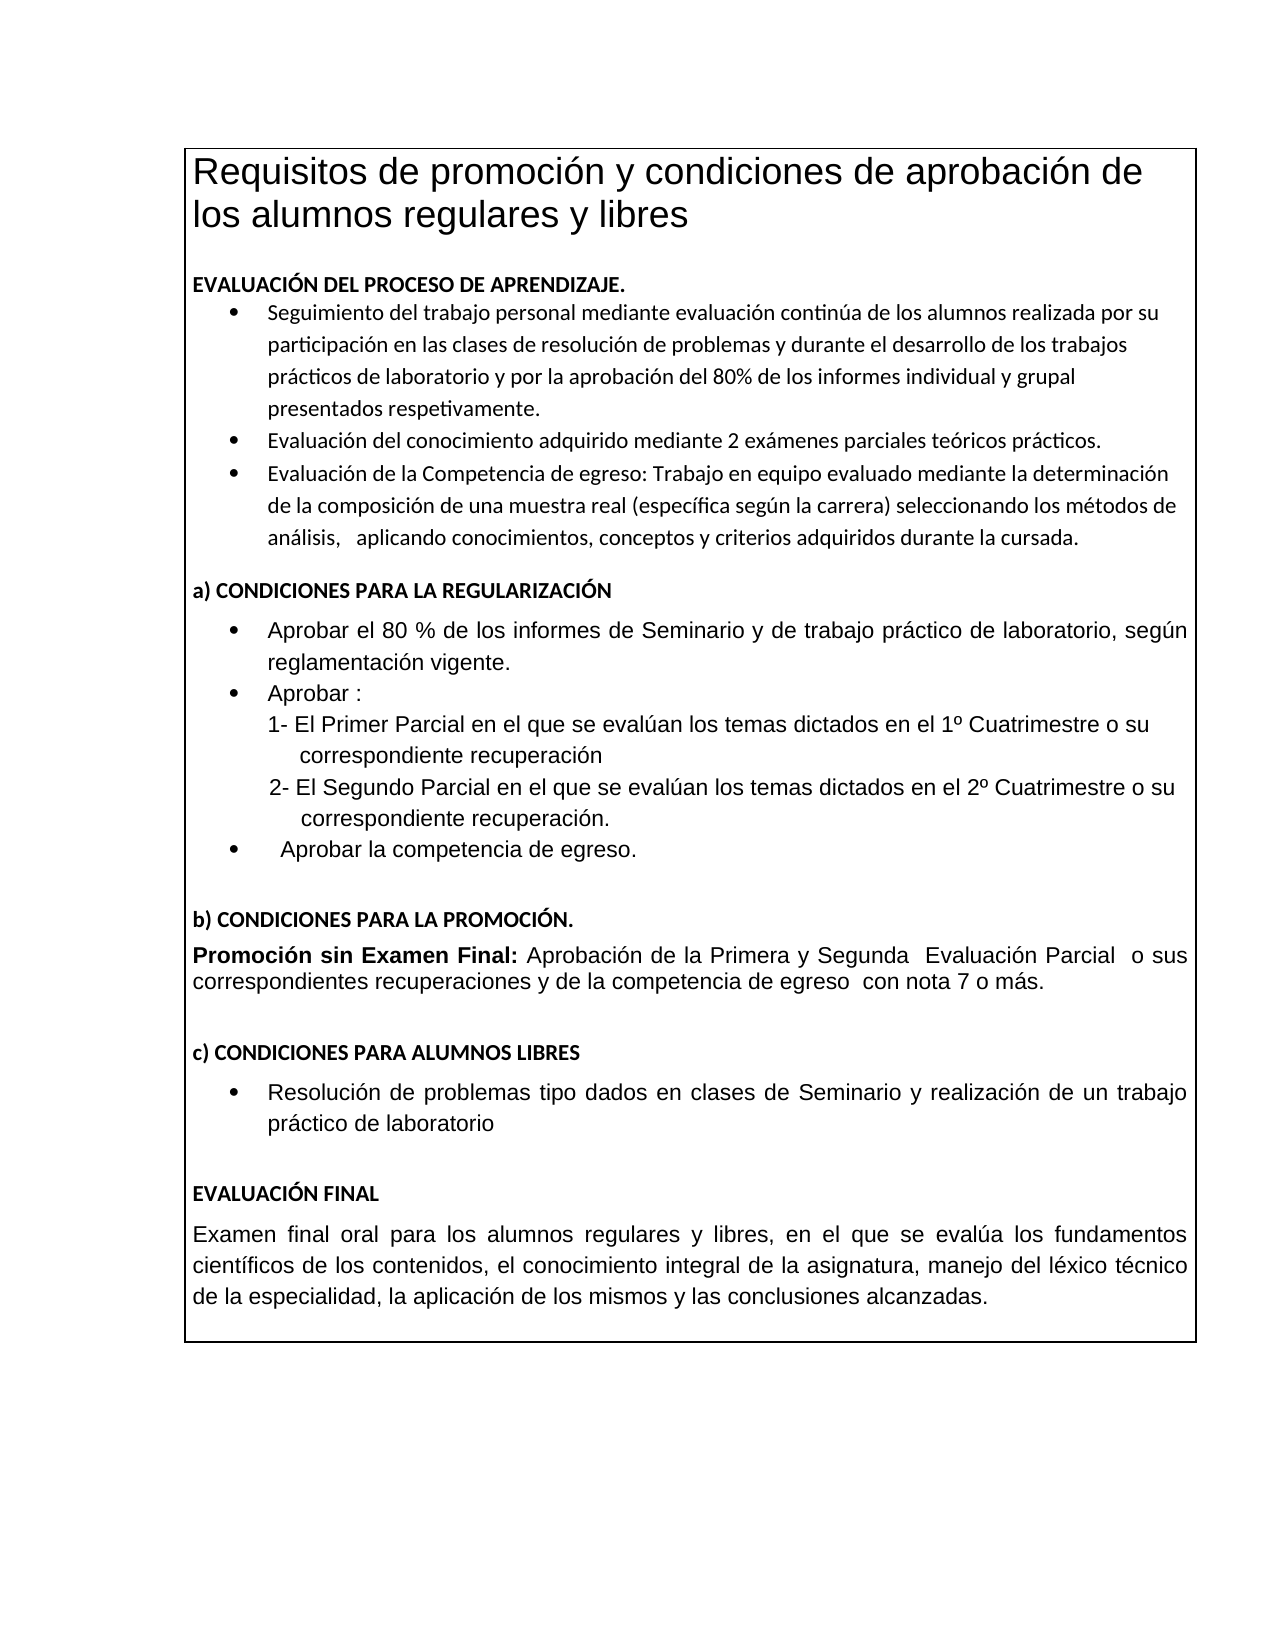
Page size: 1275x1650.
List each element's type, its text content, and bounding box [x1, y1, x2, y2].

table_header Requisitos de promoción y condiciones de aprobación de los alumnos regulares y libres EVALUACIÓN DEL PROCESO DE APRENDIZAJE. Seguimiento del trabajo personal mediante evaluación continúa de los alumnos realizada por su participación en las clases de resolución de problemas y durante el desarrollo de los trabajos prácticos de laboratorio y por la aprobación del 80% de los informes individual y grupal presentados respetivamente. Evaluación del conocimiento adquirido mediante 2 exámenes parciales teóricos prácticos. Evaluación de la Competencia de egreso: Trabajo en equipo evaluado mediante la determinación de la composición de una muestra real (específica según la carrera) seleccionando los métodos de análisis, aplicando conocimientos, conceptos y criterios adquiridos durante la cursada. a) CONDICIONES PARA LA REGULARIZACIÓN Aprobar el 80 % de los informes de Seminario y de trabajo práctico de laboratorio, según reglamentación vigente. Aprobar : 1- El Primer Parcial en el que se evalúan los temas dictados en el 1º Cuatrimestre o su correspondiente recuperación 2- El Segundo Parcial en el que se evalúan los temas dictados en el 2º Cuatrimestre o su correspondiente recuperación. Aprobar la competencia de egreso. b) CONDICIONES PARA LA PROMOCIÓN. Promoción sin Examen Final: Aprobación de la Primera y Segunda Evaluación Parcial o sus correspondientes recuperaciones y de la competencia de egreso con nota 7 o más. c) CONDICIONES PARA ALUMNOS LIBRES Resolución de problemas tipo dados en clases de Seminario y realización de un trabajo práctico de laboratorio EVALUACIÓN FINAL Examen final oral para los alumnos regulares y libres, en el que se evalúa los fundamentos científicos de los contenidos, el conocimiento integral de la asignatura, manejo del léxico técnico de la especialidad, la aplicación de los mismos y las conclusiones alcanzadas. [186, 149, 1195, 1341]
